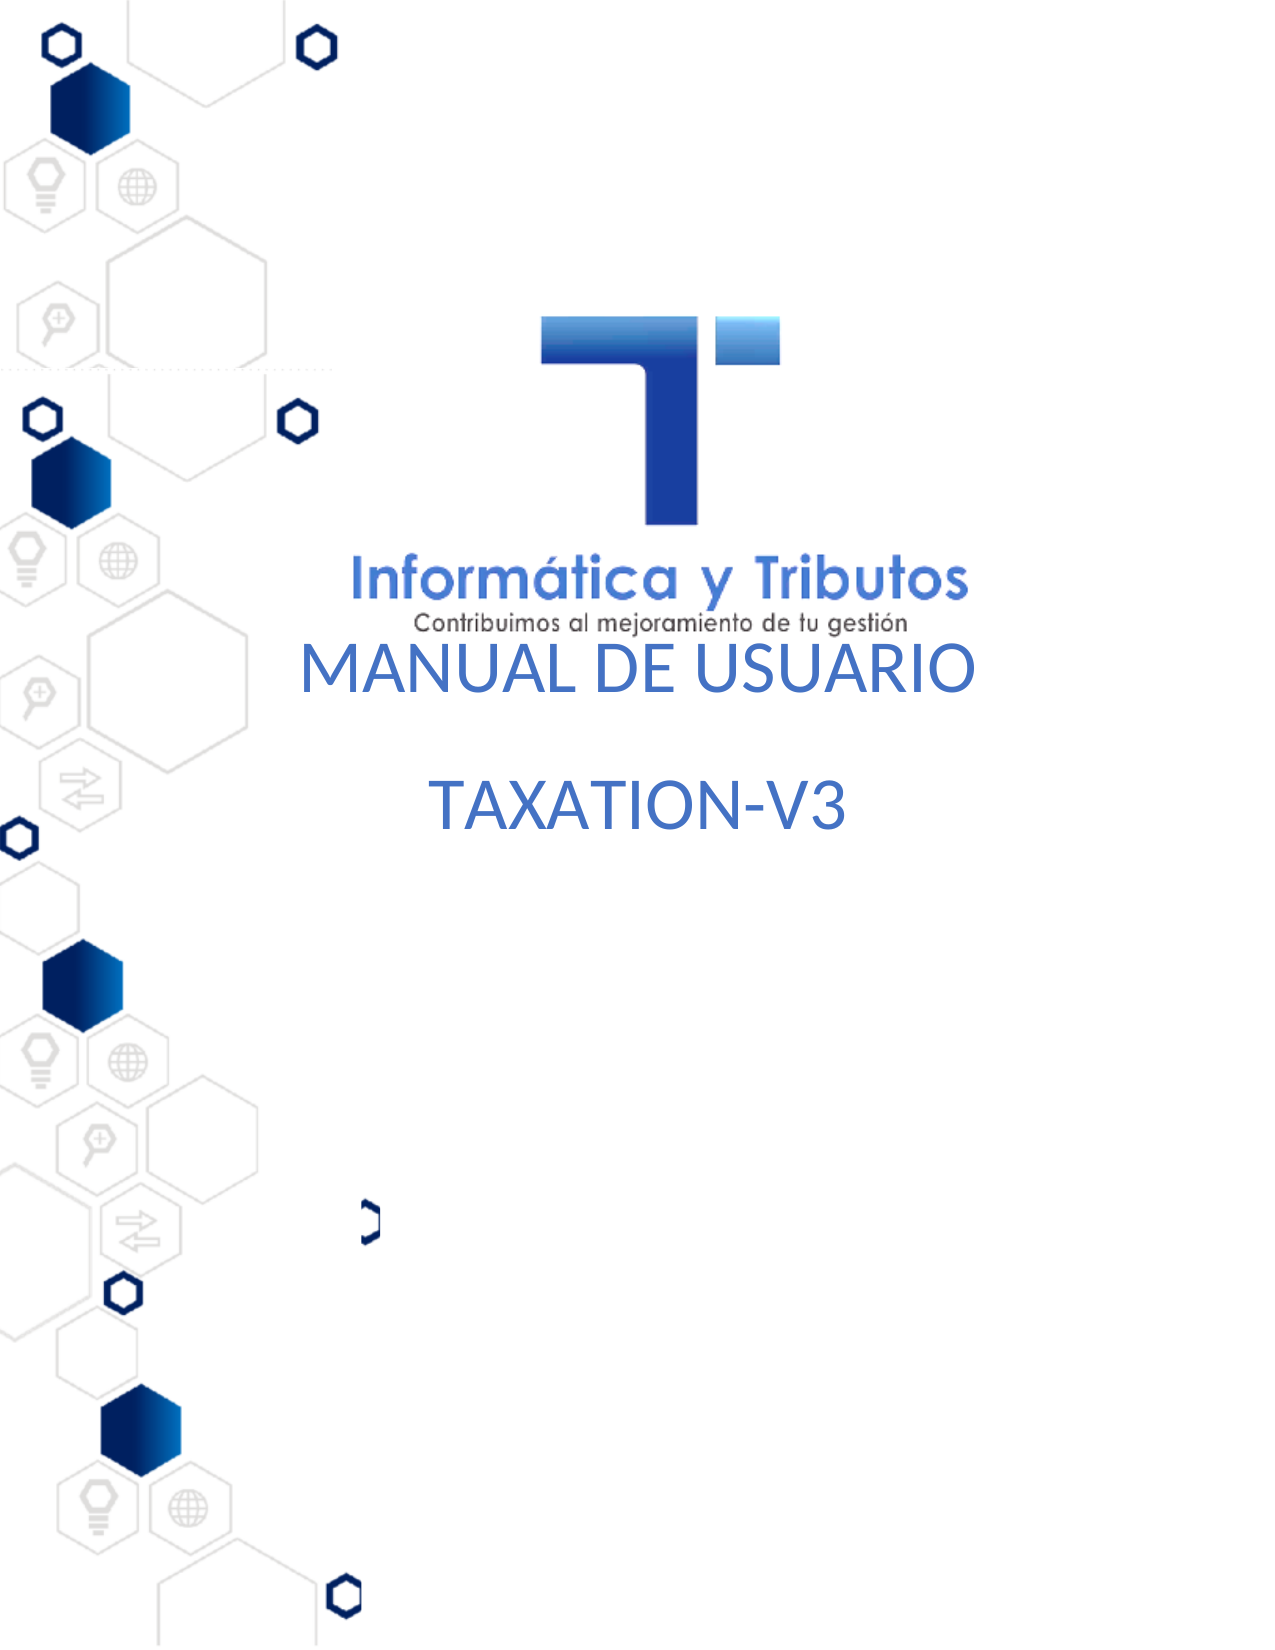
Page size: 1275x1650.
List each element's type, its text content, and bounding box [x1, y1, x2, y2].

picture [0, 0, 979, 1648]
text MANUAL DE USUARIO [75, 619, 1200, 711]
text TAXATION-V3 [75, 757, 1200, 848]
